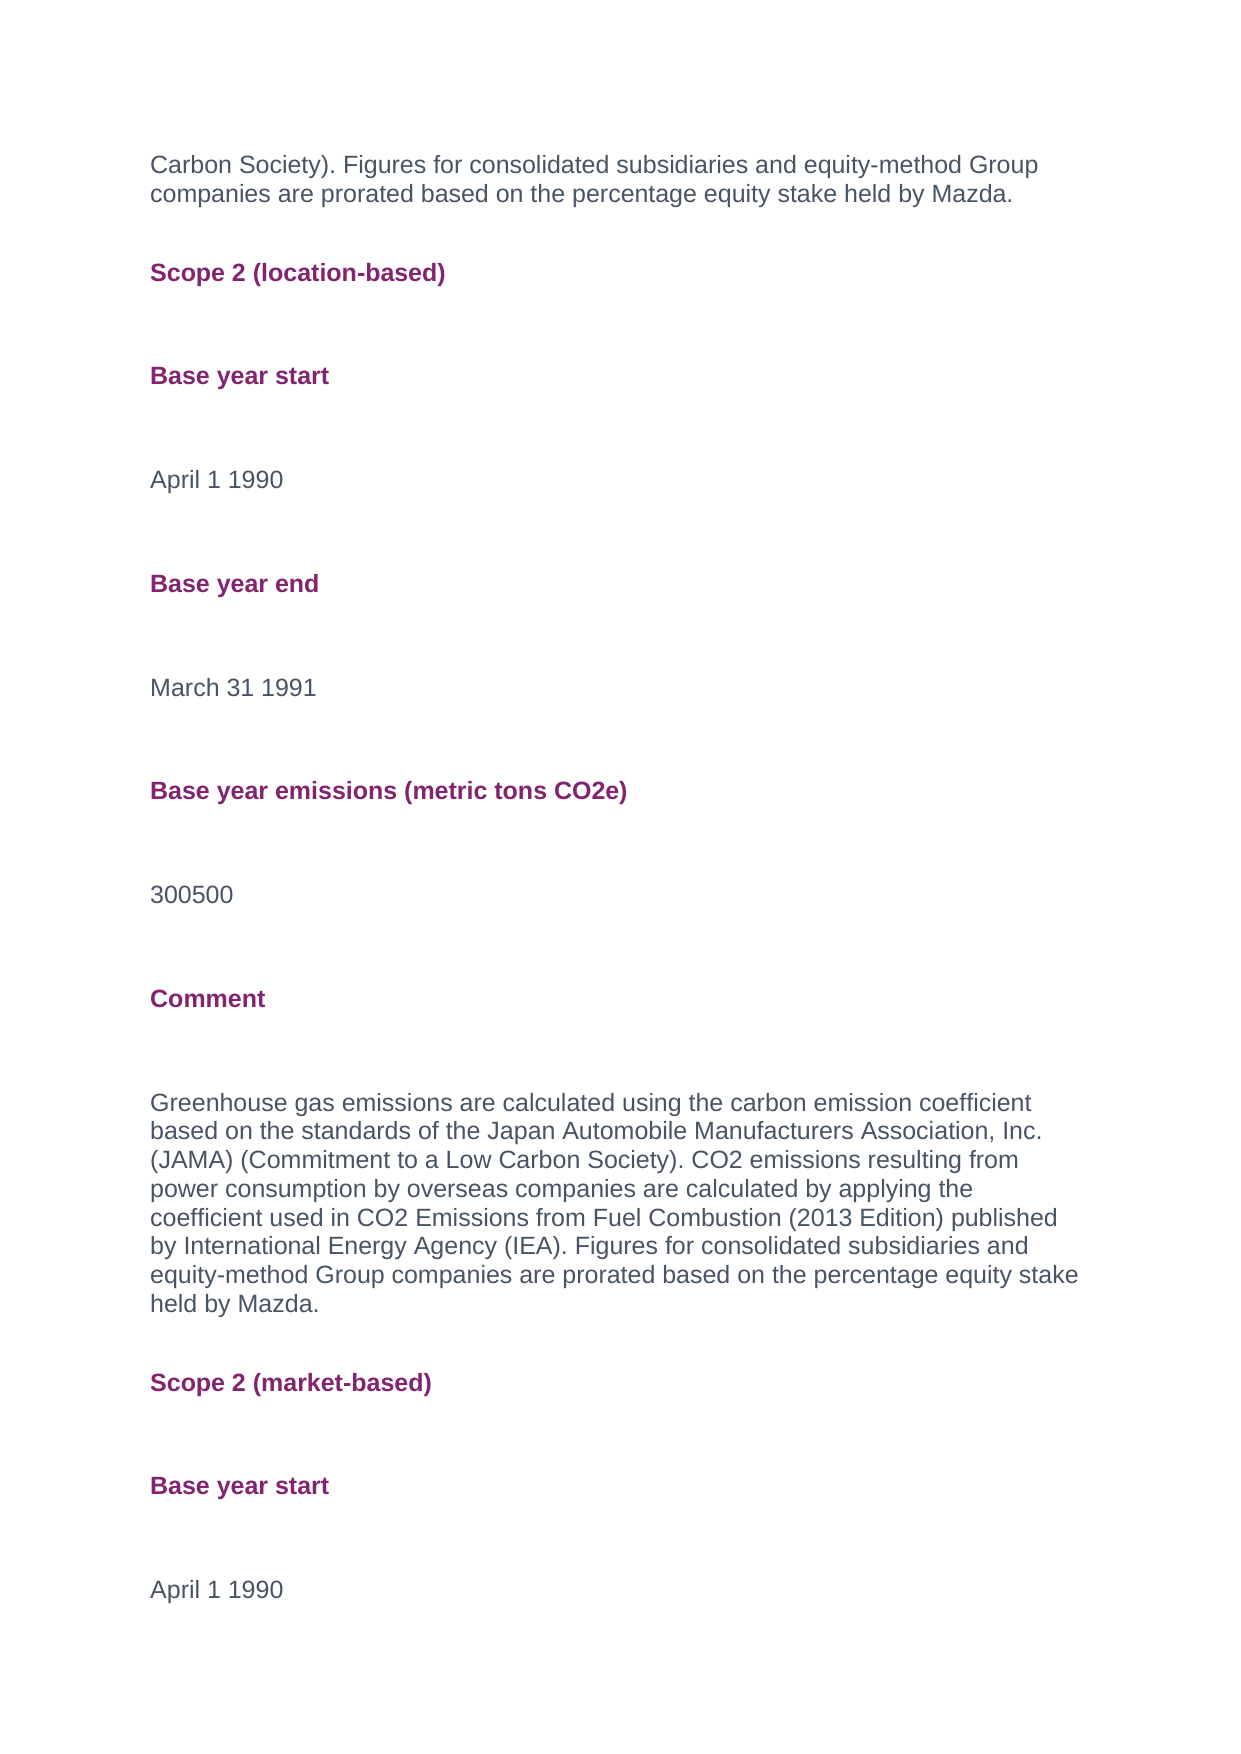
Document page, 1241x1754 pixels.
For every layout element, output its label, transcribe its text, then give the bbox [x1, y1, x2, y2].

subtitle Base year end [150, 569, 1090, 597]
subtitle Comment [150, 984, 1090, 1012]
subtitle Scope 2 (location-based) [150, 257, 1090, 286]
subtitle Scope 2 (market-based) [150, 1367, 1090, 1396]
text Greenhouse gas emissions are calculated using the carbon emission coefficient based on the standards of the Japan Automobile Manufacturers Association, Inc. (JAMA) (Commitment to a Low Carbon Society). CO2 emissions resulting from power consumption by overseas companies are calculated by applying the coefficient used in CO2 Emissions from Fuel Combustion (2013 Edition) published by International Energy Agency (IEA). Figures for consolidated subsidiaries and equity-method Group companies are prorated based on the percentage equity stake held by Mazda. [150, 1087, 1090, 1317]
subtitle Base year start [150, 1471, 1090, 1500]
subtitle Base year emissions (metric tons CO2e) [150, 776, 1090, 805]
text April 1 1990 [150, 465, 1090, 494]
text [150, 150, 1090, 207]
subtitle Base year start [150, 361, 1090, 390]
text March 31 1991 [150, 672, 1090, 701]
text 300500 [150, 880, 1090, 909]
text April 1 1990 [150, 1575, 1090, 1604]
